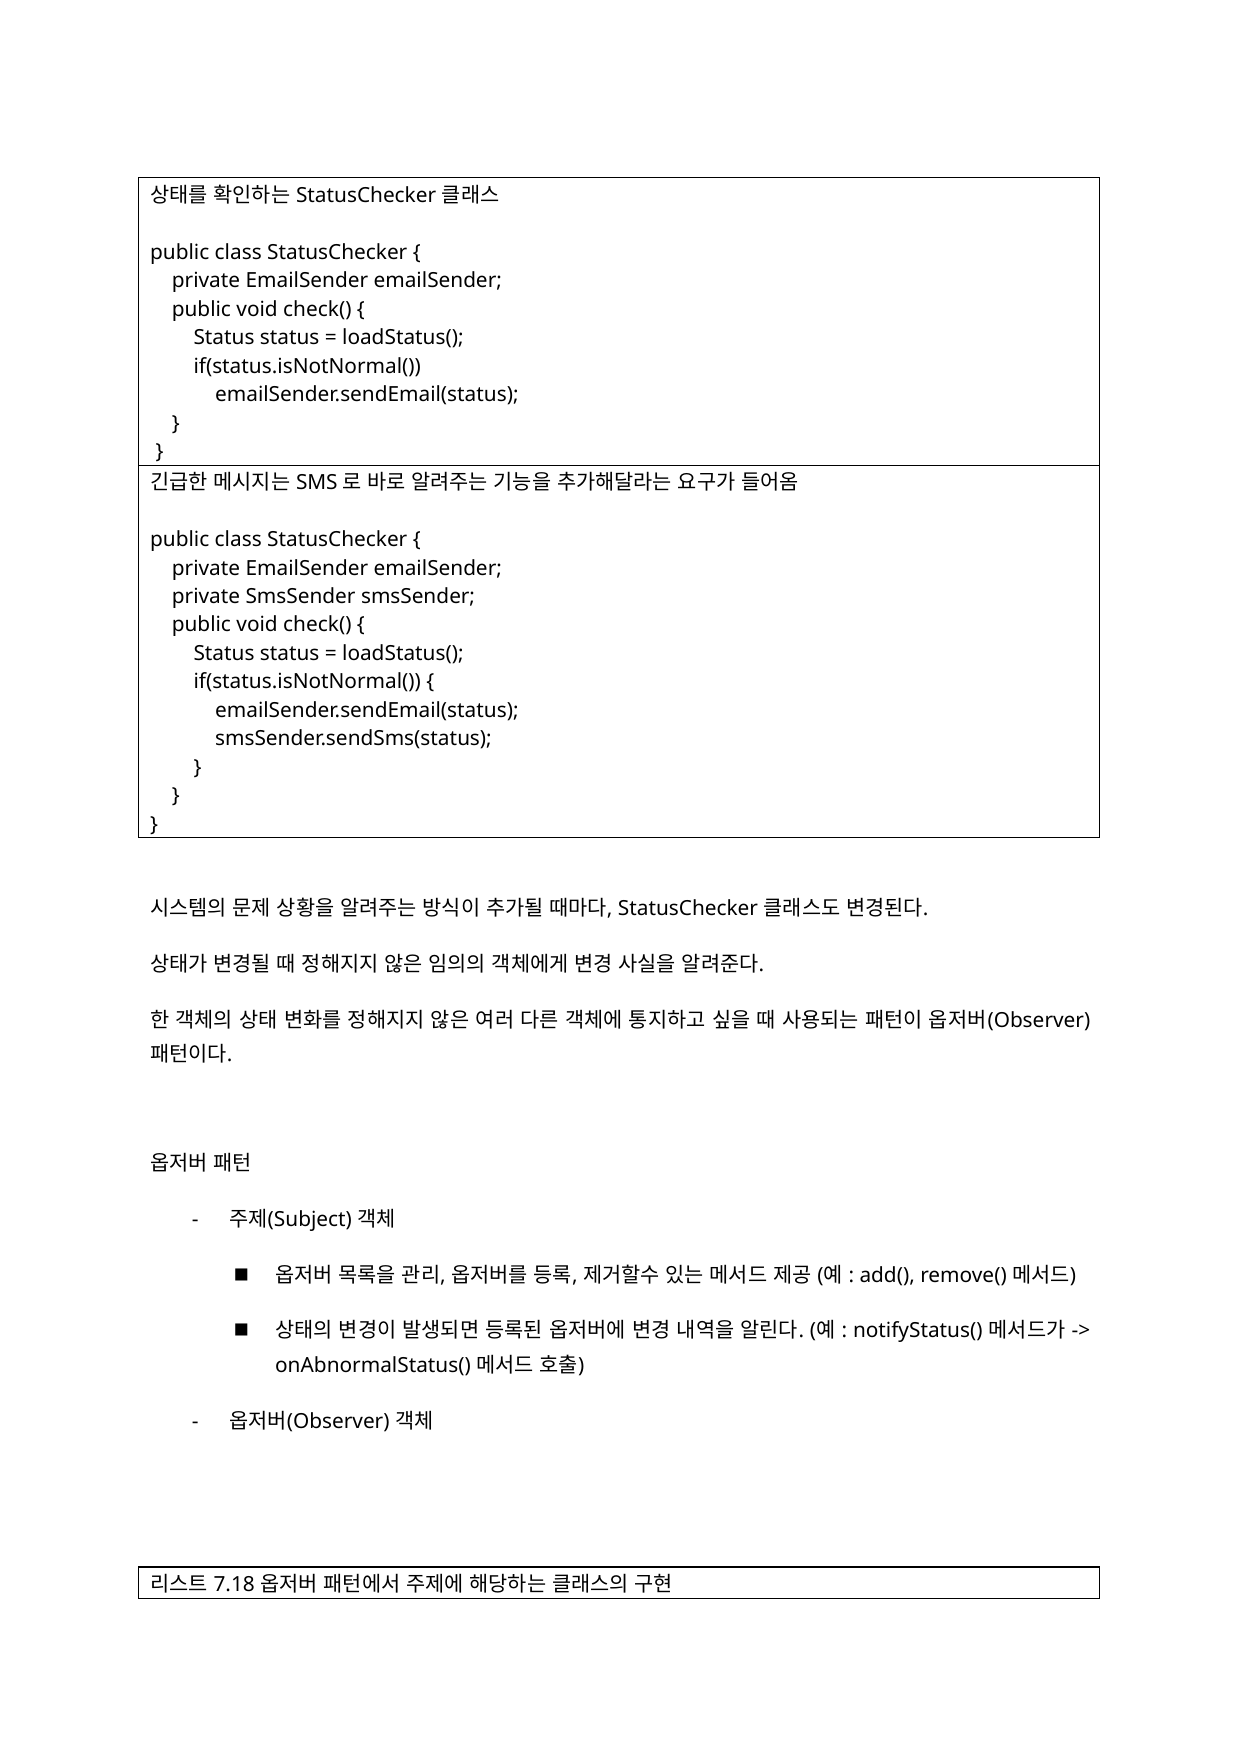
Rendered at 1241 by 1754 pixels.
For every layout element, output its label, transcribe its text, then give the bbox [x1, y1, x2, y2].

text 상태가 변경될 때 정해지지 않은 임의의 객체에게 변경 사실을 알려준다. [150, 947, 1090, 977]
list 상태의 변경이 발생되면 등록된 옵저버에 변경 내역을 알린다. (예 : notifyStatus() 메서드가 -> onAbnormalStatus() 메서드 호출) [233, 1313, 1090, 1378]
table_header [139, 178, 1099, 464]
list 옵저버(Observer) 객체 [192, 1404, 1090, 1434]
list 주제(Subject) 객체 [192, 1202, 1090, 1232]
text 시스템의 문제 상황을 알려주는 방식이 추가될 때마다, StatusChecker 클래스도 변경된다. [150, 892, 1090, 922]
table_cell 긴급한 메시지는 SMS로 바로 알려주는 기능을 추가해달라는 요구가 들어옴 public class StatusChecker { private EmailSender emailSender; private SmsSender smsSender; public void check() { Status status = loadStatus(); if(status.isNotNormal()) { emailSender.sendEmail(status); smsSender.sendSms(status); } } } [139, 466, 1099, 837]
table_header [139, 1568, 1099, 1598]
text 옵저버 패턴 [150, 1147, 1090, 1177]
list 옵저버 목록을 관리, 옵저버를 등록, 제거할수 있는 메서드 제공 (예 : add(), remove() 메서드) [233, 1258, 1090, 1288]
text 한 객체의 상태 변화를 정해지지 않은 여러 다른 객체에 통지하고 싶을 때 사용되는 패턴이 옵저버(Observer) 패턴이다. [150, 1003, 1090, 1068]
